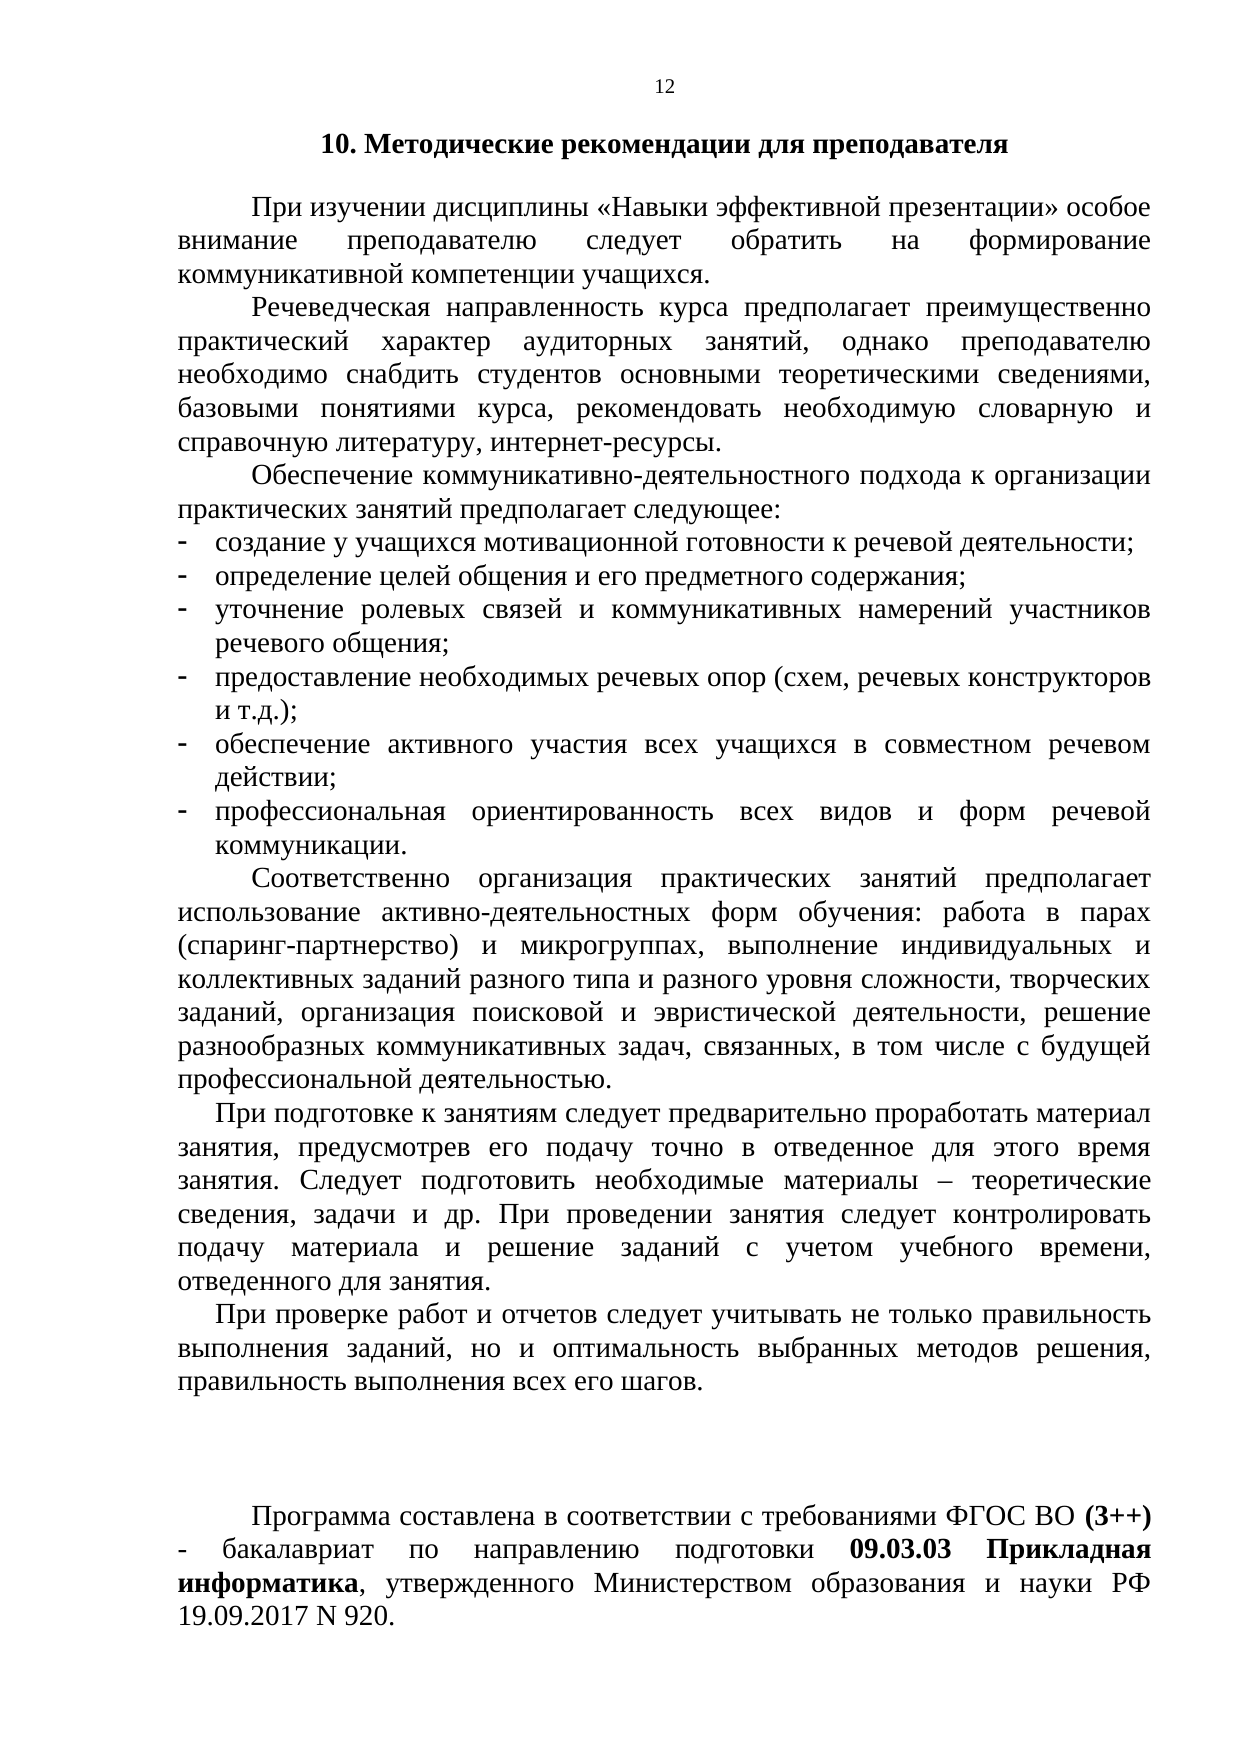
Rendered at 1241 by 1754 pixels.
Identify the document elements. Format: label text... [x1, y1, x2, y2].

text При проверке работ и отчетов следует учитывать не только правильность выполнения заданий, но и оптимальность выбранных методов решения, правильность выполнения всех его шагов. [177, 1296, 1152, 1397]
list предоставление необходимых речевых опор (схем, речевых конструкторов и т.д.); [177, 659, 1152, 726]
list Обеспечение коммуникативно-деятельностного подхода к организации практических занятий предполагает следующее: [177, 457, 1152, 524]
text 10. Методические рекомендации для преподавателя [177, 127, 1152, 160]
list профессиональная ориентированность всех видов и форм речевой коммуникации. [177, 793, 1152, 860]
list Соответственно организация практических занятий предполагает использование активно-деятельностных форм обучения: работа в парах (спаринг-партнерство) и микрогруппах, выполнение индивидуальных и коллективных заданий разного типа и разного уровня сложности, творческих заданий, организация поисковой и эвристической деятельности, решение разнообразных коммуникативных задач, связанных, в том числе с будущей профессиональной деятельностью. [177, 860, 1152, 1095]
list определение целей общения и его предметного содержания; [177, 558, 1152, 592]
list обеспечение активного участия всех учащихся в совместном речевом действии; [177, 726, 1152, 793]
text При подготовке к занятиям следует предварительно проработать материал занятия, предусмотрев его подачу точно в отведенное для этого время занятия. Следует подготовить необходимые материалы – теоретические сведения, задачи и др. При проведении занятия следует контролировать подачу материала и решение заданий с учетом учебного времени, отведенного для занятия. [177, 1095, 1152, 1296]
list При изучении дисциплины «Навыки эффективной презентации» особое внимание преподавателю следует обратить на формирование коммуникативной компетенции учащихся. [177, 189, 1152, 289]
list Речеведческая направленность курса предполагает преимущественно практический характер аудиторных занятий, однако преподавателю необходимо снабдить студентов основными теоретическими сведениями, базовыми понятиями курса, рекомендовать необходимую словарную и справочную литературу, интернет-ресурсы. [177, 289, 1152, 457]
list создание у учащихся мотивационной готовности к речевой деятельности; [177, 524, 1152, 558]
text Программа составлена в соответствии с требованиями ФГОС ВО (3++) - бакалавриат по направлению подготовки 09.03.03 Прикладная информатика, утвержденного Министерством образования и науки РФ 19.09.2017 N 920. [177, 1498, 1152, 1632]
list уточнение ролевых связей и коммуникативных намерений участников речевого общения; [177, 592, 1152, 659]
